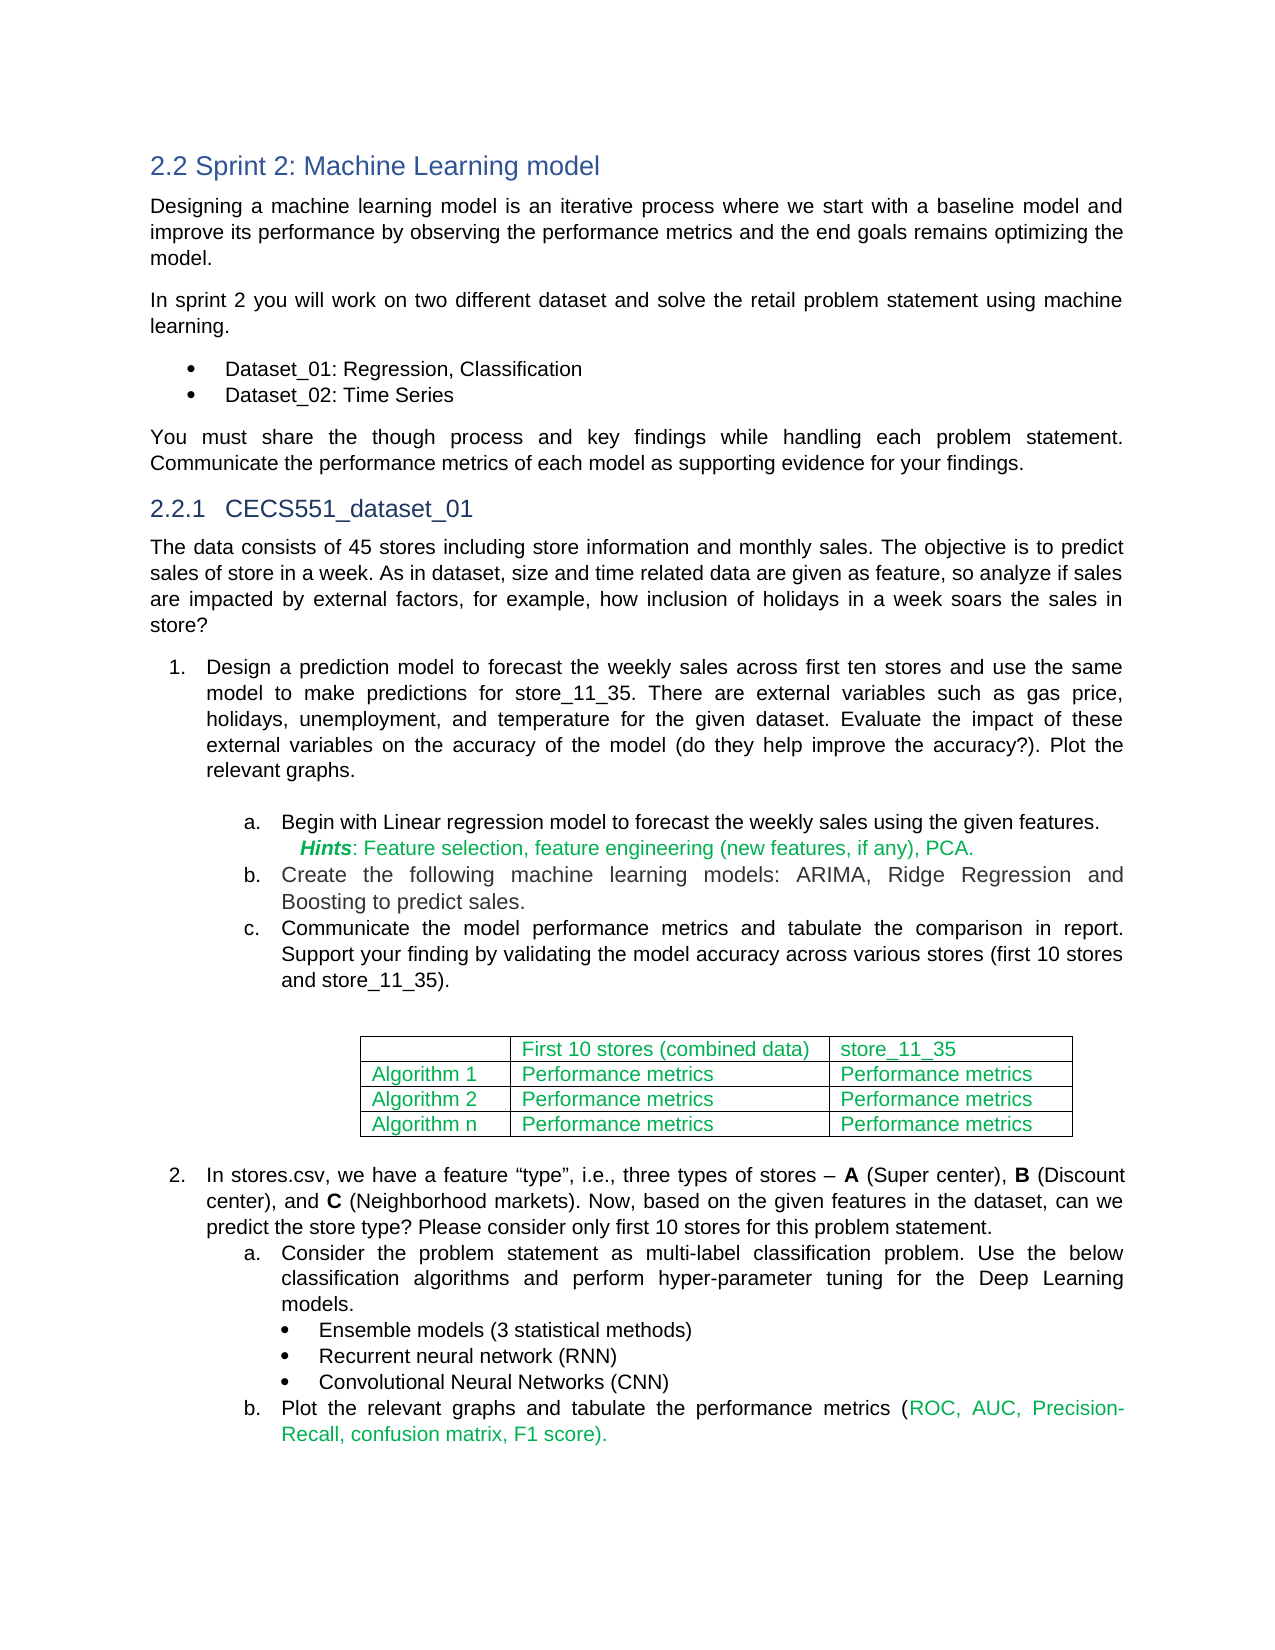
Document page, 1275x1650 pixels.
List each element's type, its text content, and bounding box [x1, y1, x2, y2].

list Recurrent neural network (RNN) [281, 1344, 1125, 1368]
list In stores.csv, we have a feature “type”, i.e., three types of stores – A (Super center), B (Discount center), and C (Neighborhood markets). Now, based on the given features in the dataset, can we predict the store type? Please consider only first 10 stores for this problem statement. [169, 1163, 1125, 1238]
text You must share the though process and key findings while handling each problem statement. Communicate the performance metrics of each model as supporting evidence for your findings. [150, 425, 1125, 475]
list Hints: Feature selection, feature engineering (new features, if any), PCA. [300, 836, 1125, 860]
text The data consists of 45 stores including store information and monthly sales. The objective is to predict sales of store in a week. As in dataset, size and time related data are given as feature, so analyze if sales are impacted by external factors, for example, how inclusion of holidays in a week soars the sales in store? [150, 535, 1125, 636]
text In sprint 2 you will work on two different dataset and solve the retail problem statement using machine learning. [150, 288, 1125, 338]
list Communicate the model performance metrics and tabulate the comparison in report. Support your finding by validating the model accuracy across various stores (first 10 stores and store_11_35). [244, 916, 1125, 992]
table_cell Algorithm n [361, 1112, 510, 1136]
list Dataset_02: Time Series [187, 383, 1125, 407]
list Plot the relevant graphs and tabulate the performance metrics (ROC, AUC, Precision-Recall, confusion matrix, F1 score). [244, 1396, 1125, 1446]
text Designing a machine learning model is an iterative process where we start with a baseline model and improve its performance by observing the performance metrics and the end goals remains optimizing the model. [150, 194, 1125, 270]
table_header store_11_35 [830, 1037, 1072, 1061]
subtitle 2.2 Sprint 2: Machine Learning model [150, 150, 1125, 181]
list Create the following machine learning models: ARIMA, Ridge Regression and Boosting to predict sales. [244, 862, 1125, 914]
list Dataset_01: Regression, Classification [187, 357, 1125, 381]
list Consider the problem statement as multi-label classification problem. Use the below classification algorithms and perform hyper-parameter tuning for the Deep Learning models. [244, 1240, 1125, 1316]
table_cell Performance metrics [511, 1062, 829, 1086]
table_cell Performance metrics [511, 1087, 829, 1111]
table_cell Performance metrics [830, 1062, 1072, 1086]
table_cell Performance metrics [830, 1112, 1072, 1136]
table_cell Algorithm 1 [361, 1062, 510, 1086]
list Begin with Linear regression model to forecast the weekly sales using the given features. [244, 810, 1125, 834]
subtitle 2.2.1 CECS551_dataset_01 [150, 493, 1125, 522]
table_cell Performance metrics [511, 1112, 829, 1136]
table_header [361, 1037, 510, 1061]
table_cell Performance metrics [830, 1087, 1072, 1111]
list Convolutional Neural Networks (CNN) [281, 1370, 1125, 1394]
table_cell Algorithm 2 [361, 1087, 510, 1111]
list Design a prediction model to forecast the weekly sales across first ten stores and use the same model to make predictions for store_11_35. There are external variables such as gas price, holidays, unemployment, and temperature for the given dataset. Evaluate the impact of these external variables on the accuracy of the model (do they help improve the accuracy?). Plot the relevant graphs. [169, 655, 1125, 782]
table_header First 10 stores (combined data) [511, 1037, 829, 1061]
list Ensemble models (3 statistical methods) [281, 1318, 1125, 1342]
